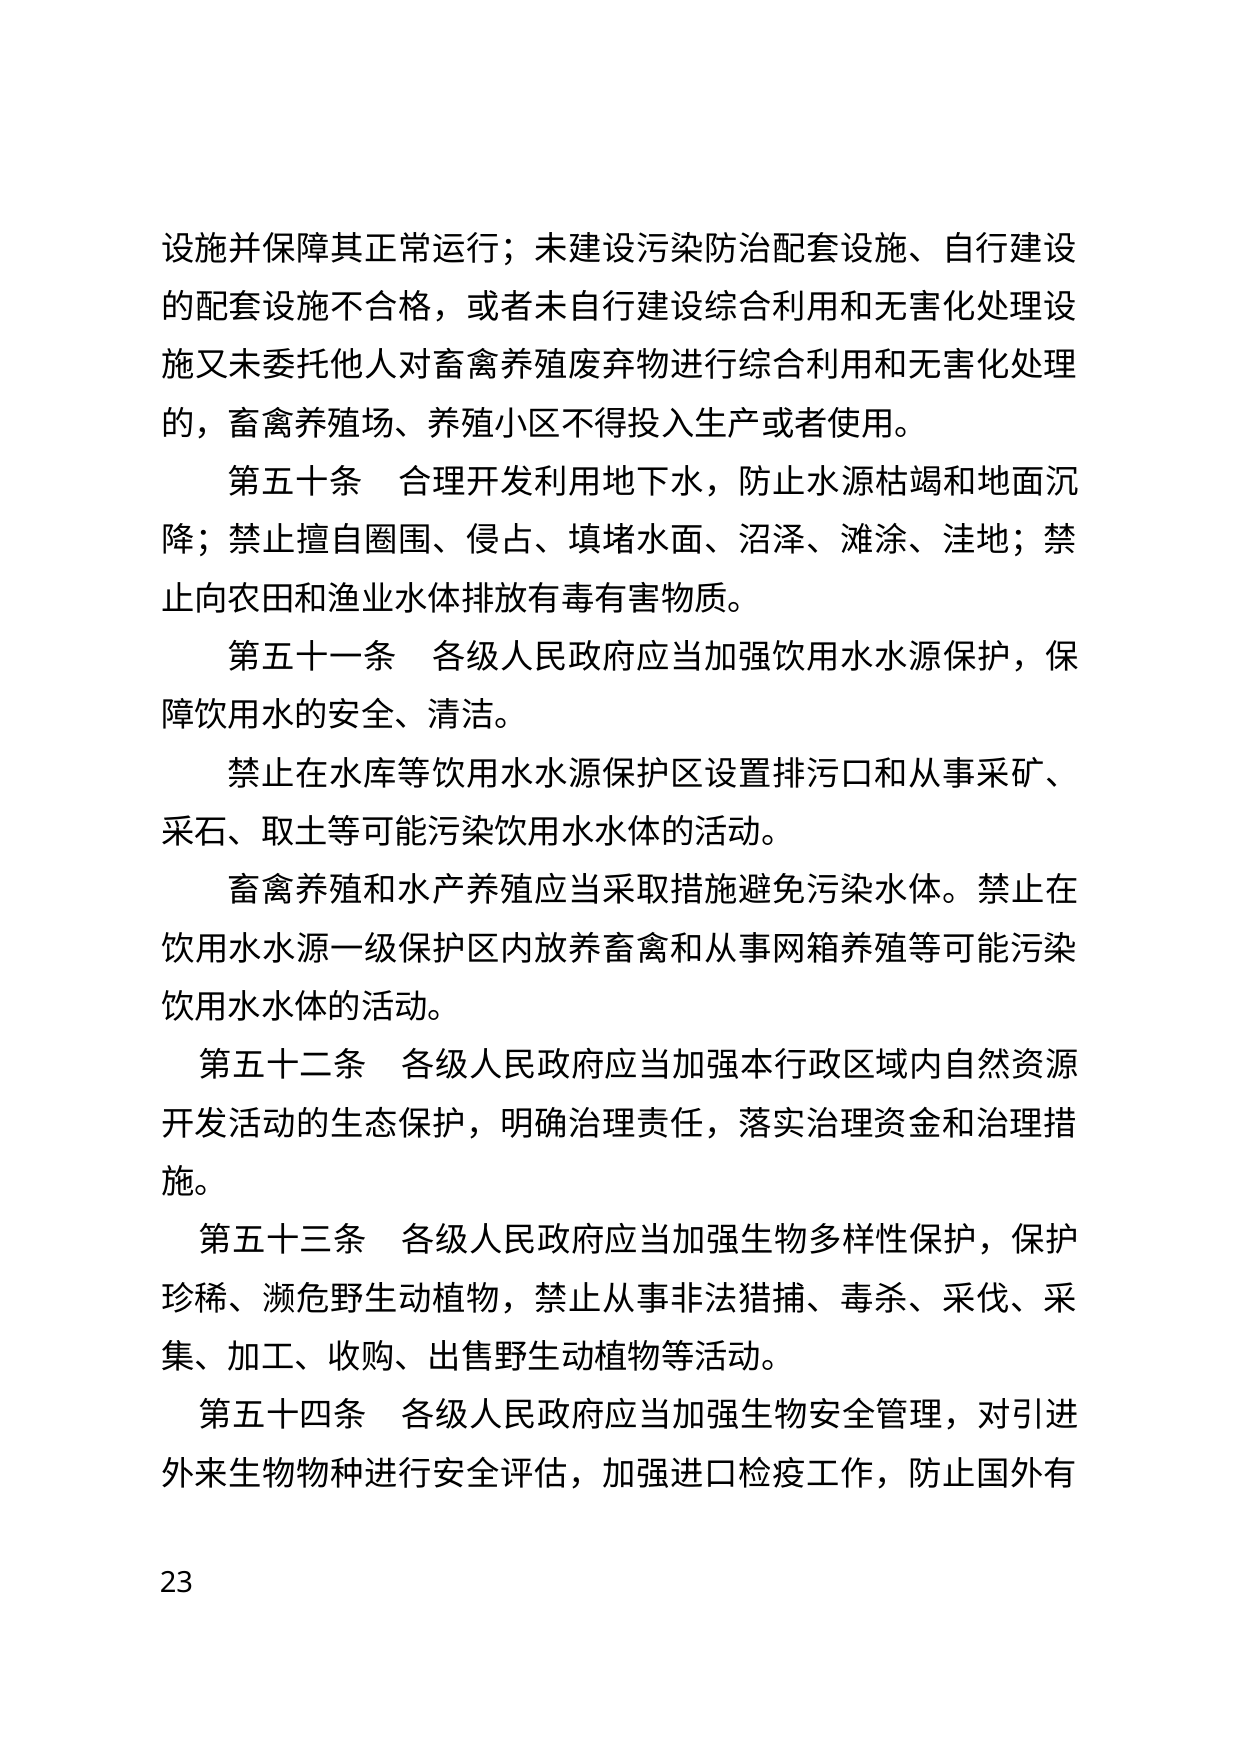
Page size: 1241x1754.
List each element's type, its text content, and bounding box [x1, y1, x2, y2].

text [161, 1380, 1079, 1497]
text 第五十条 合理开发利用地下水，防止水源枯竭和地面沉降；禁止擅自圈围、侵占、填堵水面、沼泽、滩涂、洼地；禁止向农田和渔业水体排放有毒有害物质。 [161, 447, 1079, 622]
text 第五十三条 各级人民政府应当加强生物多样性保护，保护珍稀、濒危野生动植物，禁止从事非法猎捕、毒杀、采伐、采集、加工、收购、出售野生动植物等活动。 [161, 1205, 1079, 1380]
text 畜禽养殖和水产养殖应当采取措施避免污染水体。禁止在饮用水水源一级保护区内放养畜禽和从事网箱养殖等可能污染饮用水水体的活动。 [161, 855, 1079, 1030]
text 禁止在水库等饮用水水源保护区设置排污口和从事采矿、采石、取土等可能污染饮用水水体的活动。 [161, 738, 1079, 855]
text 第五十二条 各级人民政府应当加强本行政区域内自然资源开发活动的生态保护，明确治理责任，落实治理资金和治理措施。 [161, 1030, 1079, 1205]
text 第五十一条 各级人民政府应当加强饮用水水源保护，保障饮用水的安全、清洁。 [161, 622, 1079, 738]
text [161, 213, 1079, 447]
